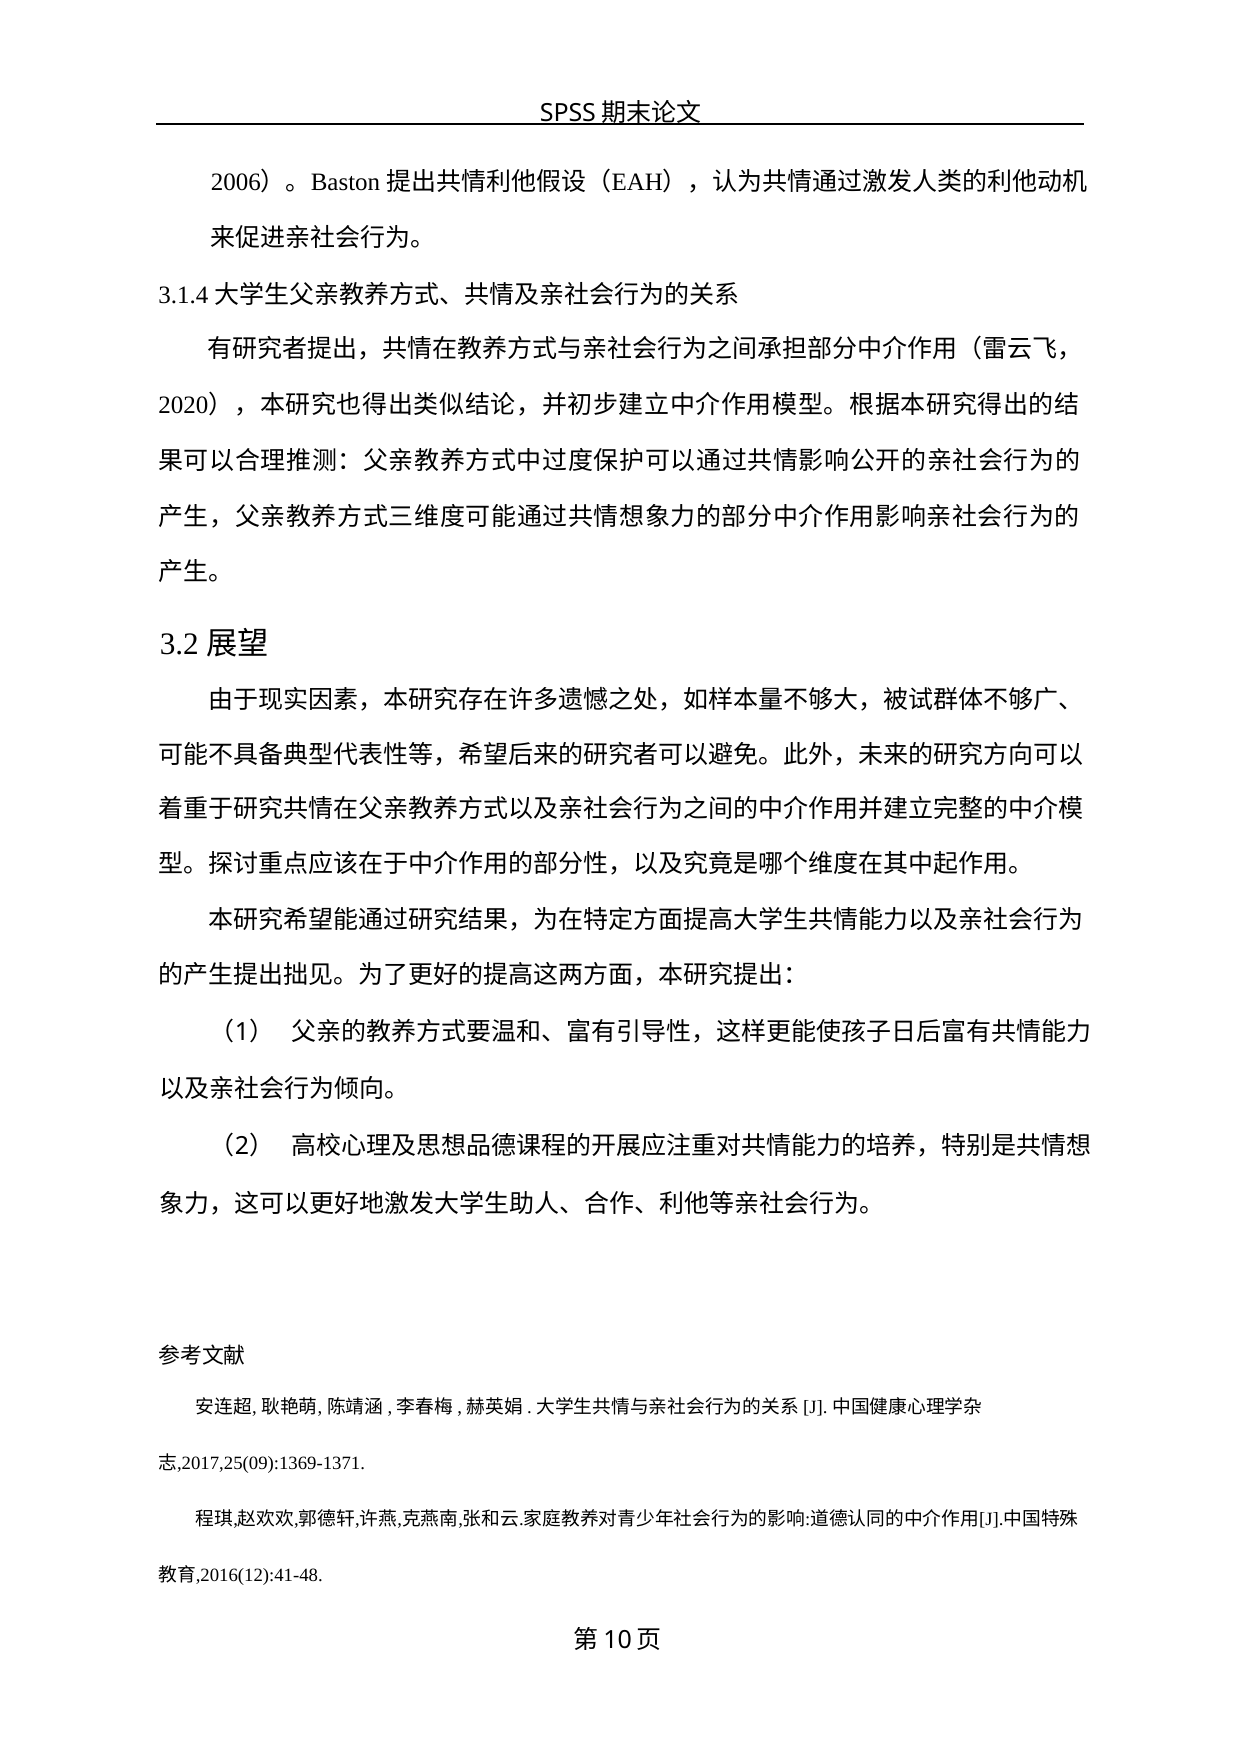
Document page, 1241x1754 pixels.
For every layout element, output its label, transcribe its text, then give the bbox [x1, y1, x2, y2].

text 有研究者提出，共情在教养方式与亲社会行为之间承担部分中介作用（雷云飞， 2020），本研究也得出类似结论，并初步建立中介作用模型。根据本研究得出的结果可以合理推测：父亲教养方式中过度保护可以通过共情影响公开的亲社会行为的产生，父亲教养方式三维度可能通过共情想象力的部分中介作用影响亲社会行为的产生。 [158, 329, 1082, 588]
subtitle 参考文献 [158, 1338, 1093, 1369]
subtitle 3.2 展望 [159, 618, 1093, 664]
list 父亲的教养方式要温和、富有引导性，这样更能使孩子日后富有共情能力以及亲社会行为倾向。 [159, 1011, 1093, 1105]
text 本研究希望能通过研究结果，为在特定方面提高大学生共情能力以及亲社会行为的产生提出拙见。为了更好的提高这两方面，本研究提出： [158, 900, 1093, 991]
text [209, 162, 1093, 254]
text 3.1.4 大学生父亲教养方式、共情及亲社会行为的关系白色 [158, 274, 1093, 310]
list 高校心理及思想品德课程的开展应注重对共情能力的培养，特别是共情想象力，这可以更好地激发大学生助人、合作、利他等亲社会行为。 [159, 1126, 1093, 1219]
text 程琪,赵欢欢,郭德轩,许燕,克燕南,张和云.家庭教养对青少年社会行为的影响:道德认同的中介作用[J].中国特殊教育,2016(12):41-48. [158, 1504, 1093, 1587]
text 由于现实因素，本研究存在许多遗憾之处，如样本量不够大，被试群体不够广、可能不具备典型代表性等，希望后来的研究者可以避免。此外，未来的研究方向可以着重于研究共情在父亲教养方式以及亲社会行为之间的中介作用并建立完整的中介模型。探讨重点应该在于中介作用的部分性，以及究竟是哪个维度在其中起作用。 [158, 679, 1093, 880]
text 安连超, 耿艳萌, 陈靖涵 , 李春梅 , 赫英娟 . 大学生共情与亲社会行为的关系 [J]. 中国健康心理学杂志,2017,25(09):1369-1371. [158, 1391, 1093, 1475]
